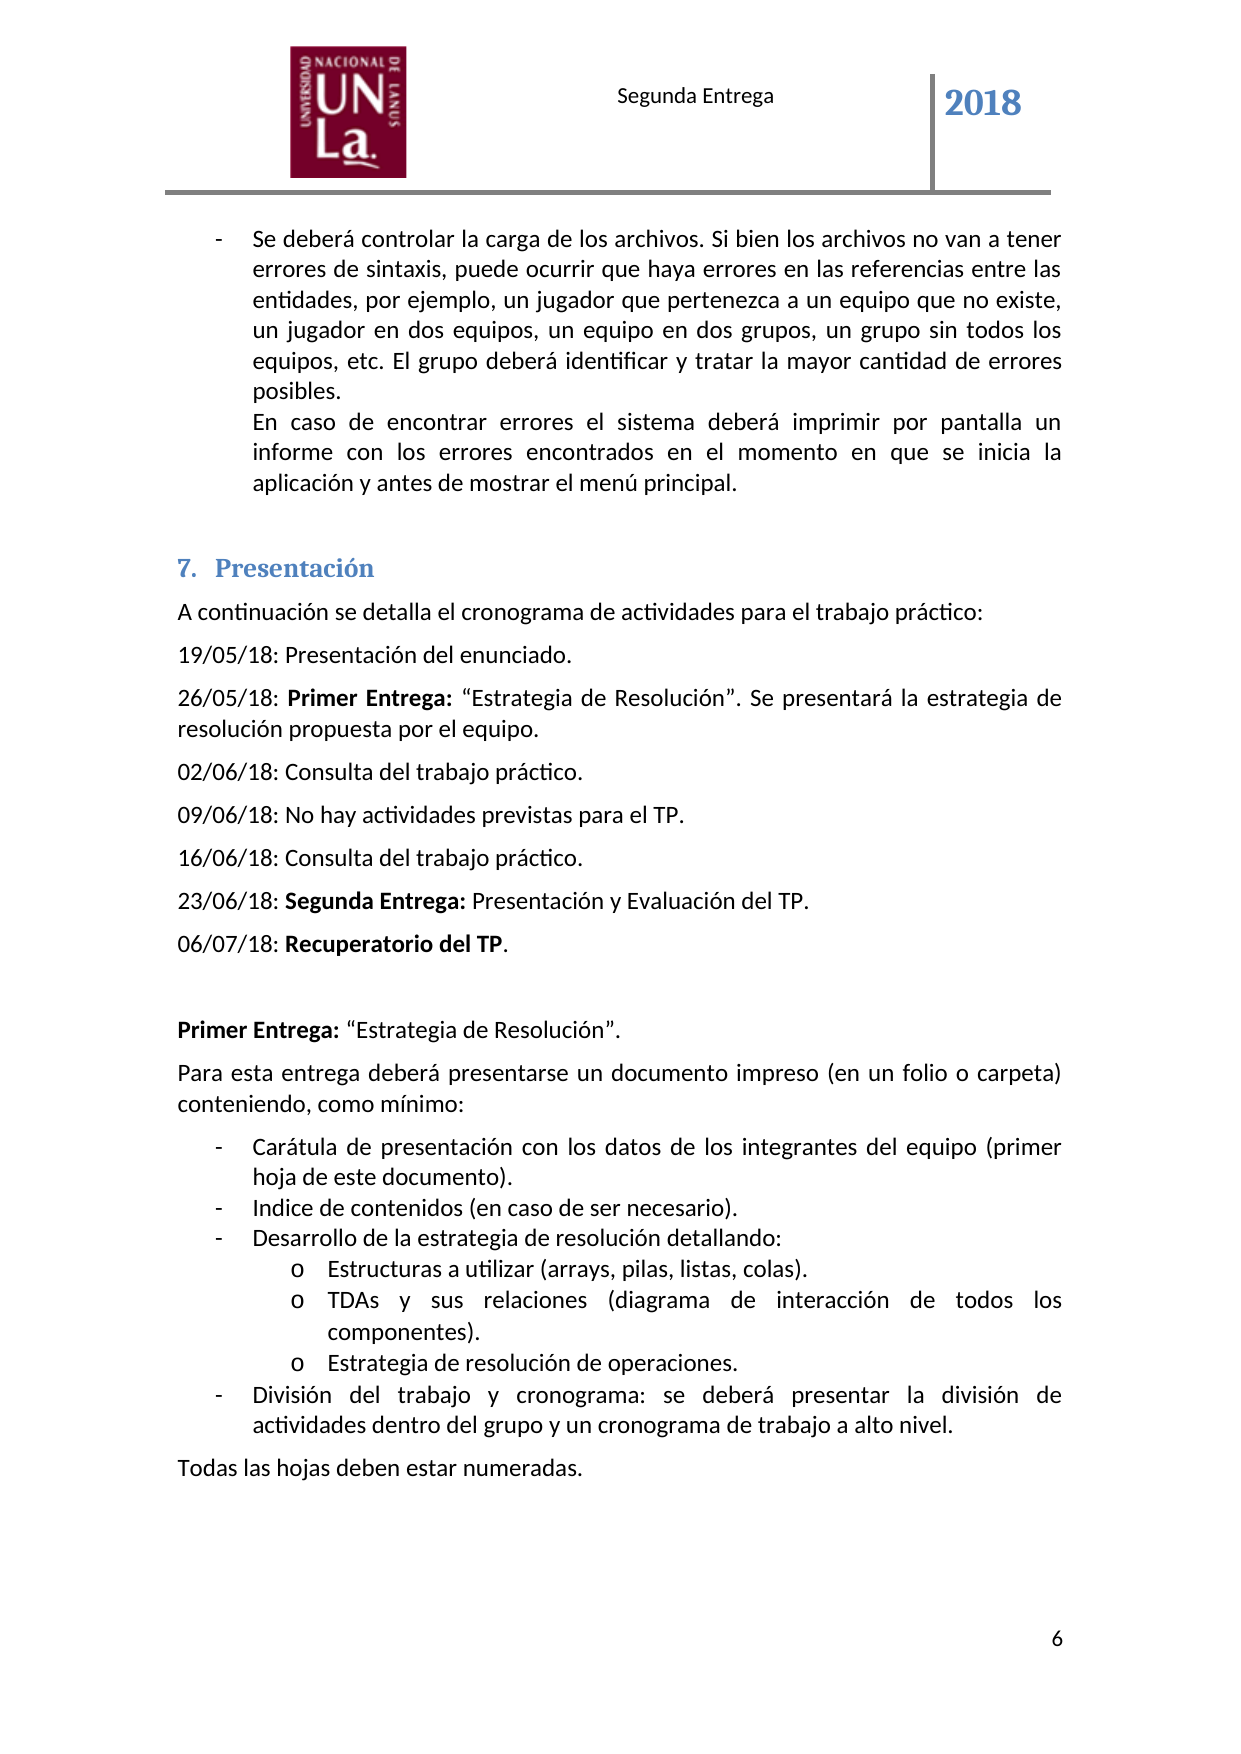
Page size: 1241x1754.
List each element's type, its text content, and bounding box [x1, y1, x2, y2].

list División del trabajo y cronograma: se deberá presentar la división de actividades dentro del grupo y un cronograma de trabajo a alto nivel. [215, 1379, 1063, 1440]
text 09/06/18: No hay actividades previstas para el TP. [177, 799, 1063, 830]
text 16/06/18: Consulta del trabajo práctico. [177, 842, 1063, 873]
text 02/06/18: Consulta del trabajo práctico. [177, 756, 1063, 787]
list Estructuras a utilizar (arrays, pilas, listas, colas). [290, 1253, 1063, 1285]
list Se deberá controlar la carga de los archivos. Si bien los archivos no van a tener errores de sintaxis, puede ocurrir que haya errores en las referencias entre las entidades, por ejemplo, un jugador que pertenezca a un equipo que no existe, un jugador en dos equipos, un equipo en dos grupos, un grupo sin todos los equipos, etc. El grupo deberá identificar y tratar la mayor cantidad de errores posibles. [215, 223, 1063, 406]
list TDAs y sus relaciones (diagrama de interacción de todos los componentes). [290, 1285, 1063, 1347]
text 26/05/18: Primer Entrega: “Estrategia de Resolución”. Se presentará la estrategia de resolución propuesta por el equipo. [177, 683, 1063, 744]
text 06/07/18: Recuperatorio del TP. [177, 928, 1063, 959]
list Carátula de presentación con los datos de los integrantes del equipo (primer hoja de este documento). [215, 1131, 1063, 1192]
text Todas las hojas deben estar numeradas. [177, 1452, 1063, 1483]
subtitle Presentación [177, 553, 1063, 584]
text Primer Entrega: “Estrategia de Resolución”. [177, 1014, 1063, 1045]
list Estrategia de resolución de operaciones. [290, 1347, 1063, 1379]
text Para esta entrega deberá presentarse un documento impreso (en un folio o carpeta) conteniendo, como mínimo: [177, 1057, 1063, 1118]
picture [289, 45, 407, 178]
list En caso de encontrar errores el sistema deberá imprimir por pantalla un informe con los errores encontrados en el momento en que se inicia la aplicación y antes de mostrar el menú principal. [252, 406, 1063, 497]
text A continuación se detalla el cronograma de actividades para el trabajo práctico: [177, 597, 1063, 627]
list Desarrollo de la estrategia de resolución detallando: [215, 1222, 1063, 1253]
text 19/05/18: Presentación del enunciado. [177, 639, 1063, 670]
text 23/06/18: Segunda Entrega: Presentación y Evaluación del TP. [177, 885, 1063, 916]
list Indice de contenidos (en caso de ser necesario). [215, 1192, 1063, 1222]
